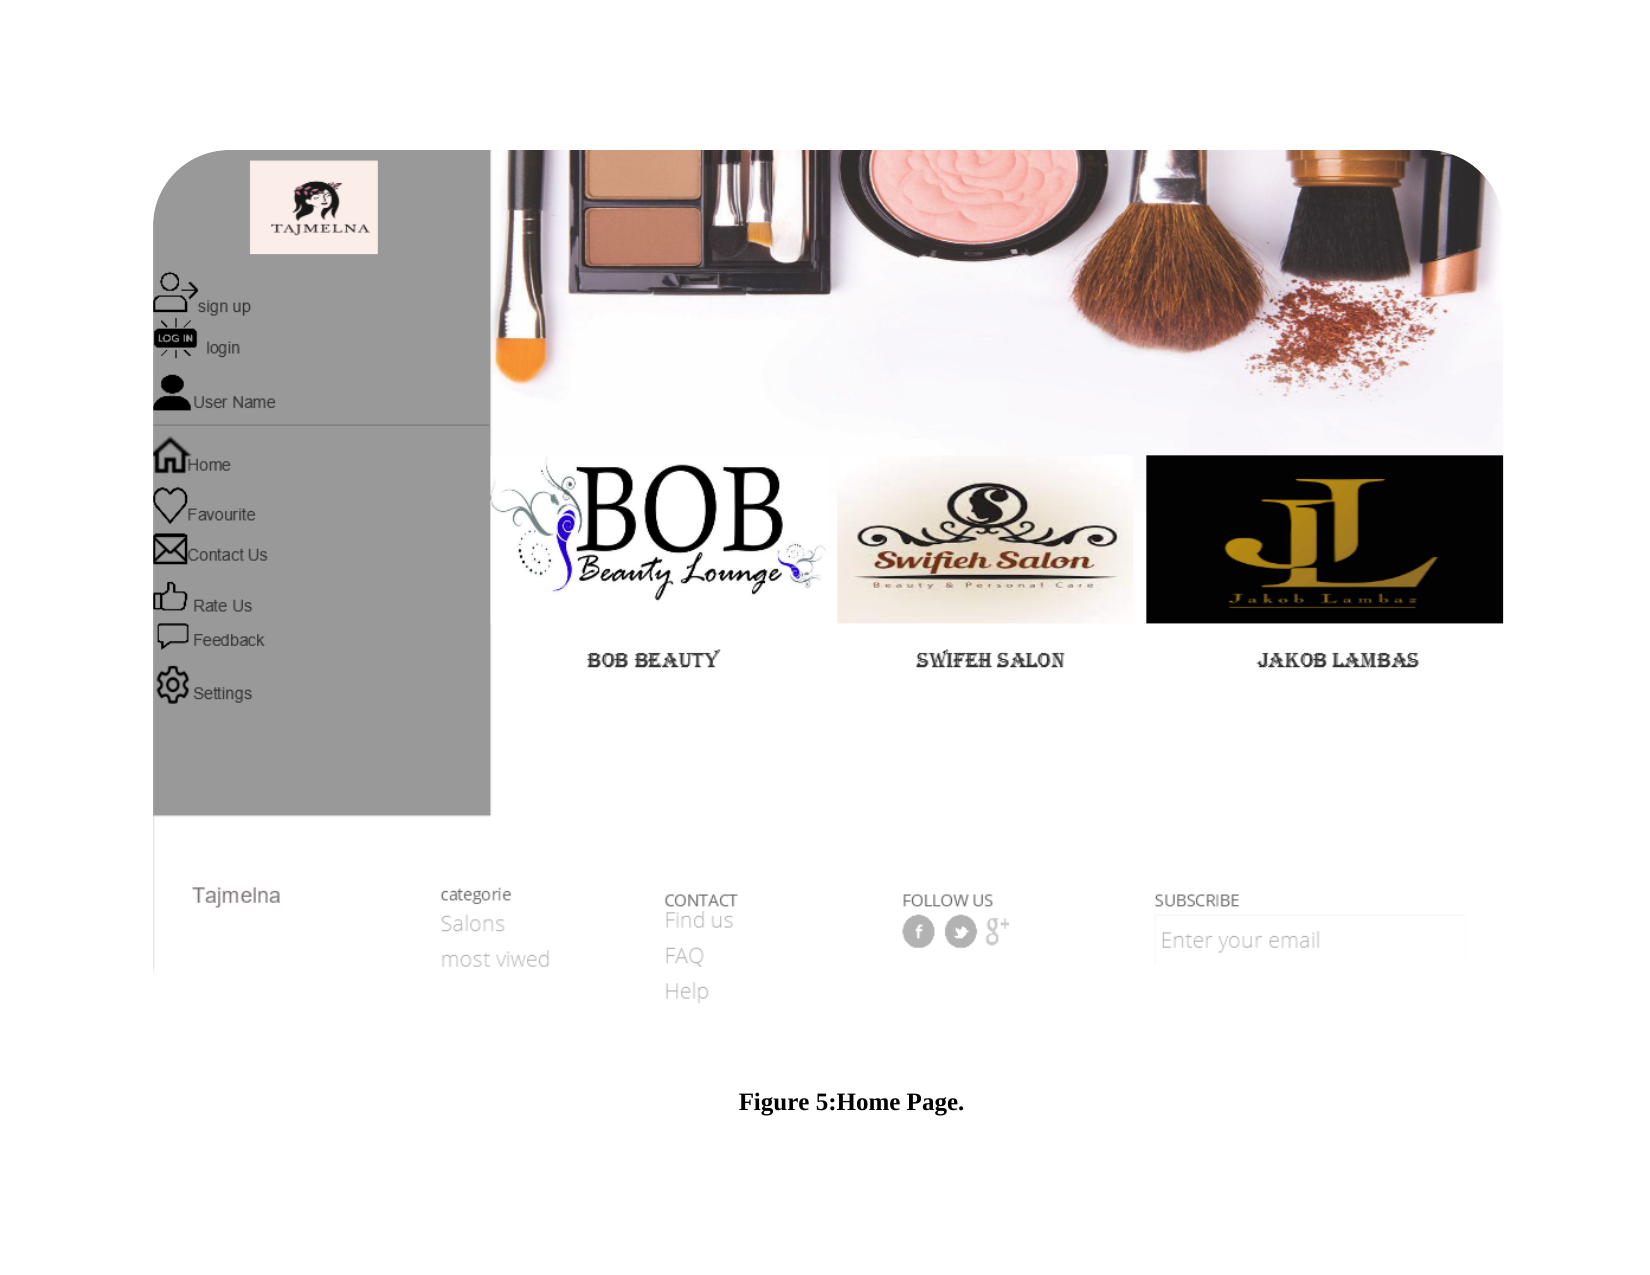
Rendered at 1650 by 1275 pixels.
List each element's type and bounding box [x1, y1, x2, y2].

picture [153, 150, 1504, 1039]
